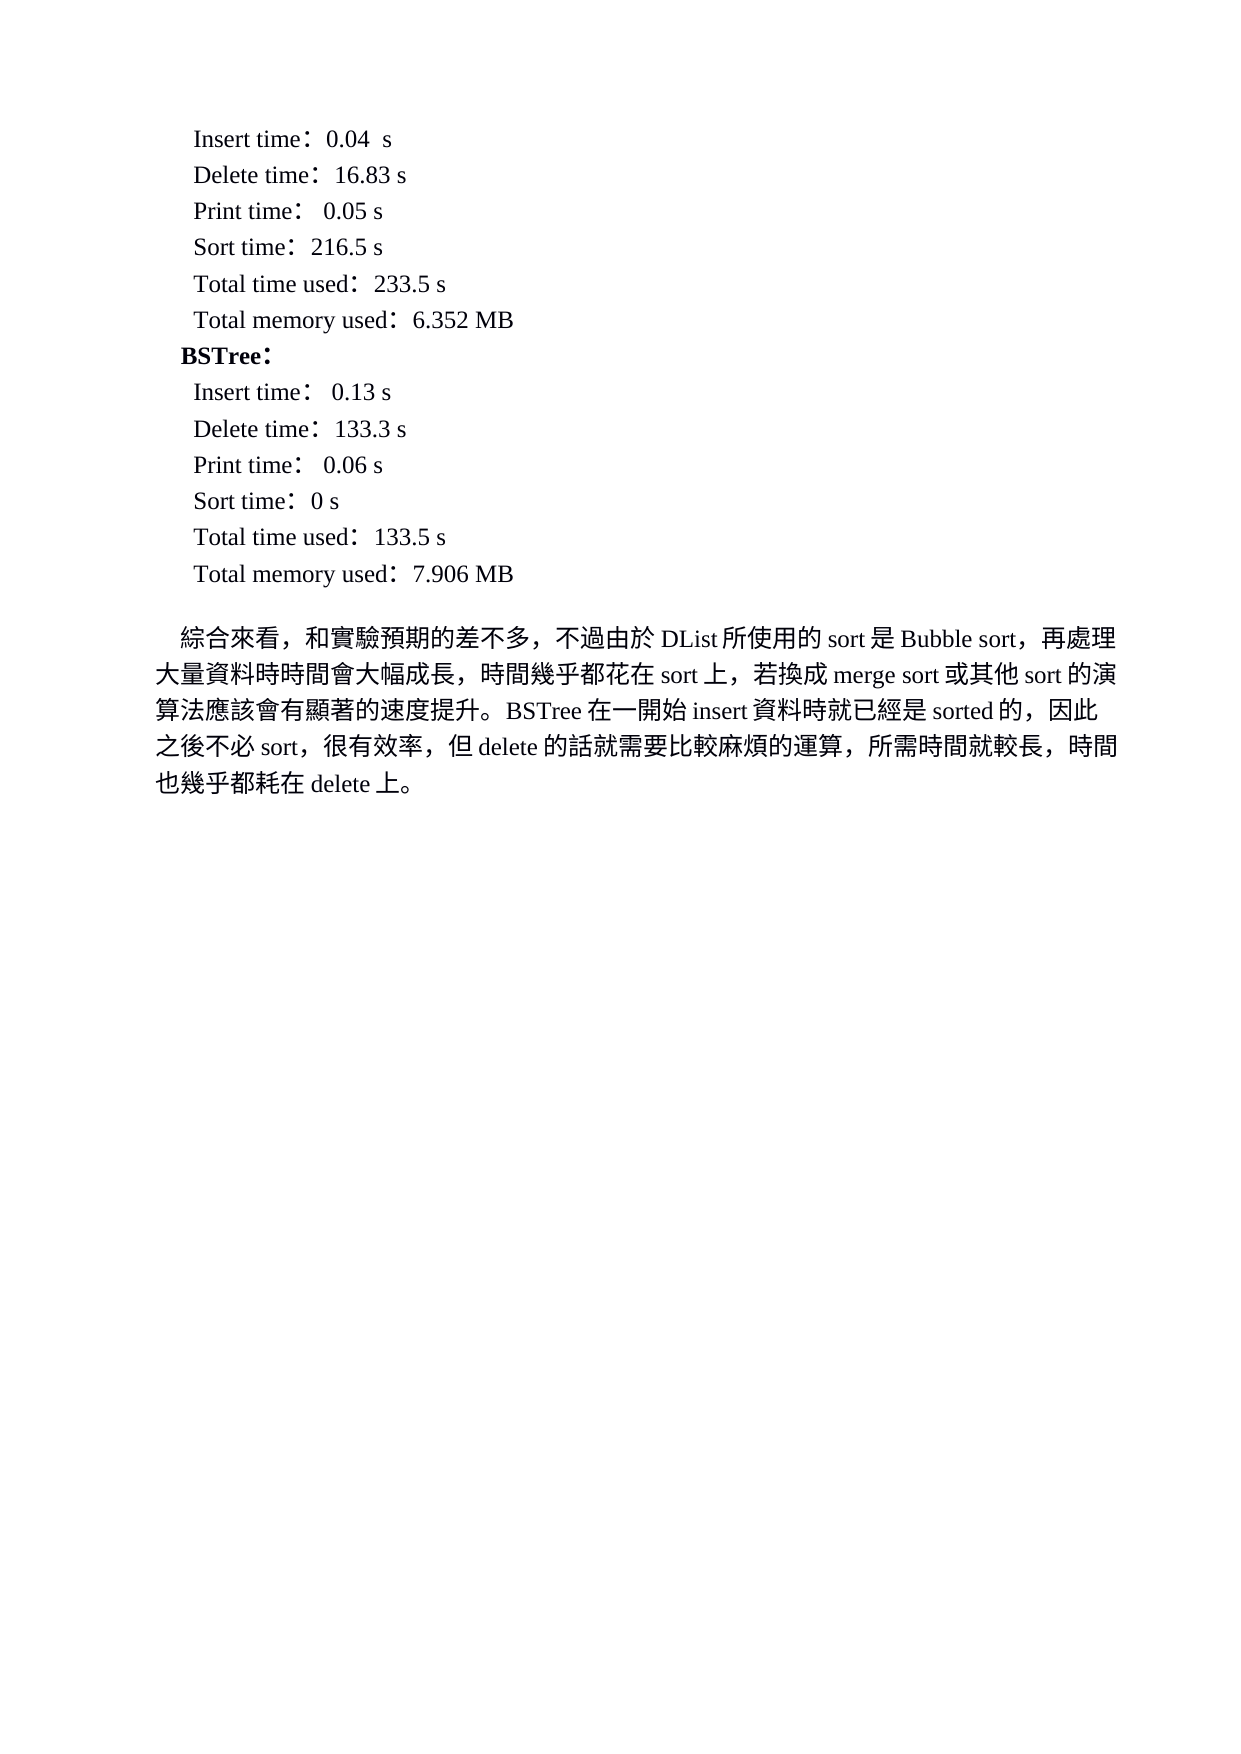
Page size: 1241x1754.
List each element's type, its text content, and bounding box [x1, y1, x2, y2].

text Insert time： 0.13 s [156, 372, 1122, 408]
text Delete time：133.3 s [156, 408, 1122, 444]
text Print time： 0.05 s [156, 191, 1122, 227]
text Insert time：0.04 s [156, 118, 1122, 154]
text Total time used：133.5 s [156, 517, 1122, 553]
text Total time used：233.5 s [156, 263, 1122, 299]
text 綜合來看，和實驗預期的差不多，不過由於DList所使用的sort是Bubble sort，再處理大量資料時時間會大幅成長，時間幾乎都花在sort上，若換成merge sort或其他sort的演算法應該會有顯著的速度提升。BSTree在一開始insert資料時就已經是sorted的，因此之後不必sort，很有效率，但delete的話就需要比較麻煩的運算，所需時間就較長，時間也幾乎都耗在delete上。 [156, 618, 1122, 799]
text Total memory used：7.906 MB [156, 553, 1122, 589]
text Print time： 0.06 s [156, 444, 1122, 481]
text Sort time：216.5 s [156, 227, 1122, 263]
text BSTree： [156, 336, 1122, 372]
text Sort time：0 s [156, 481, 1122, 517]
text Delete time：16.83 s [156, 154, 1122, 191]
text Total memory used：6.352 MB [156, 299, 1122, 336]
